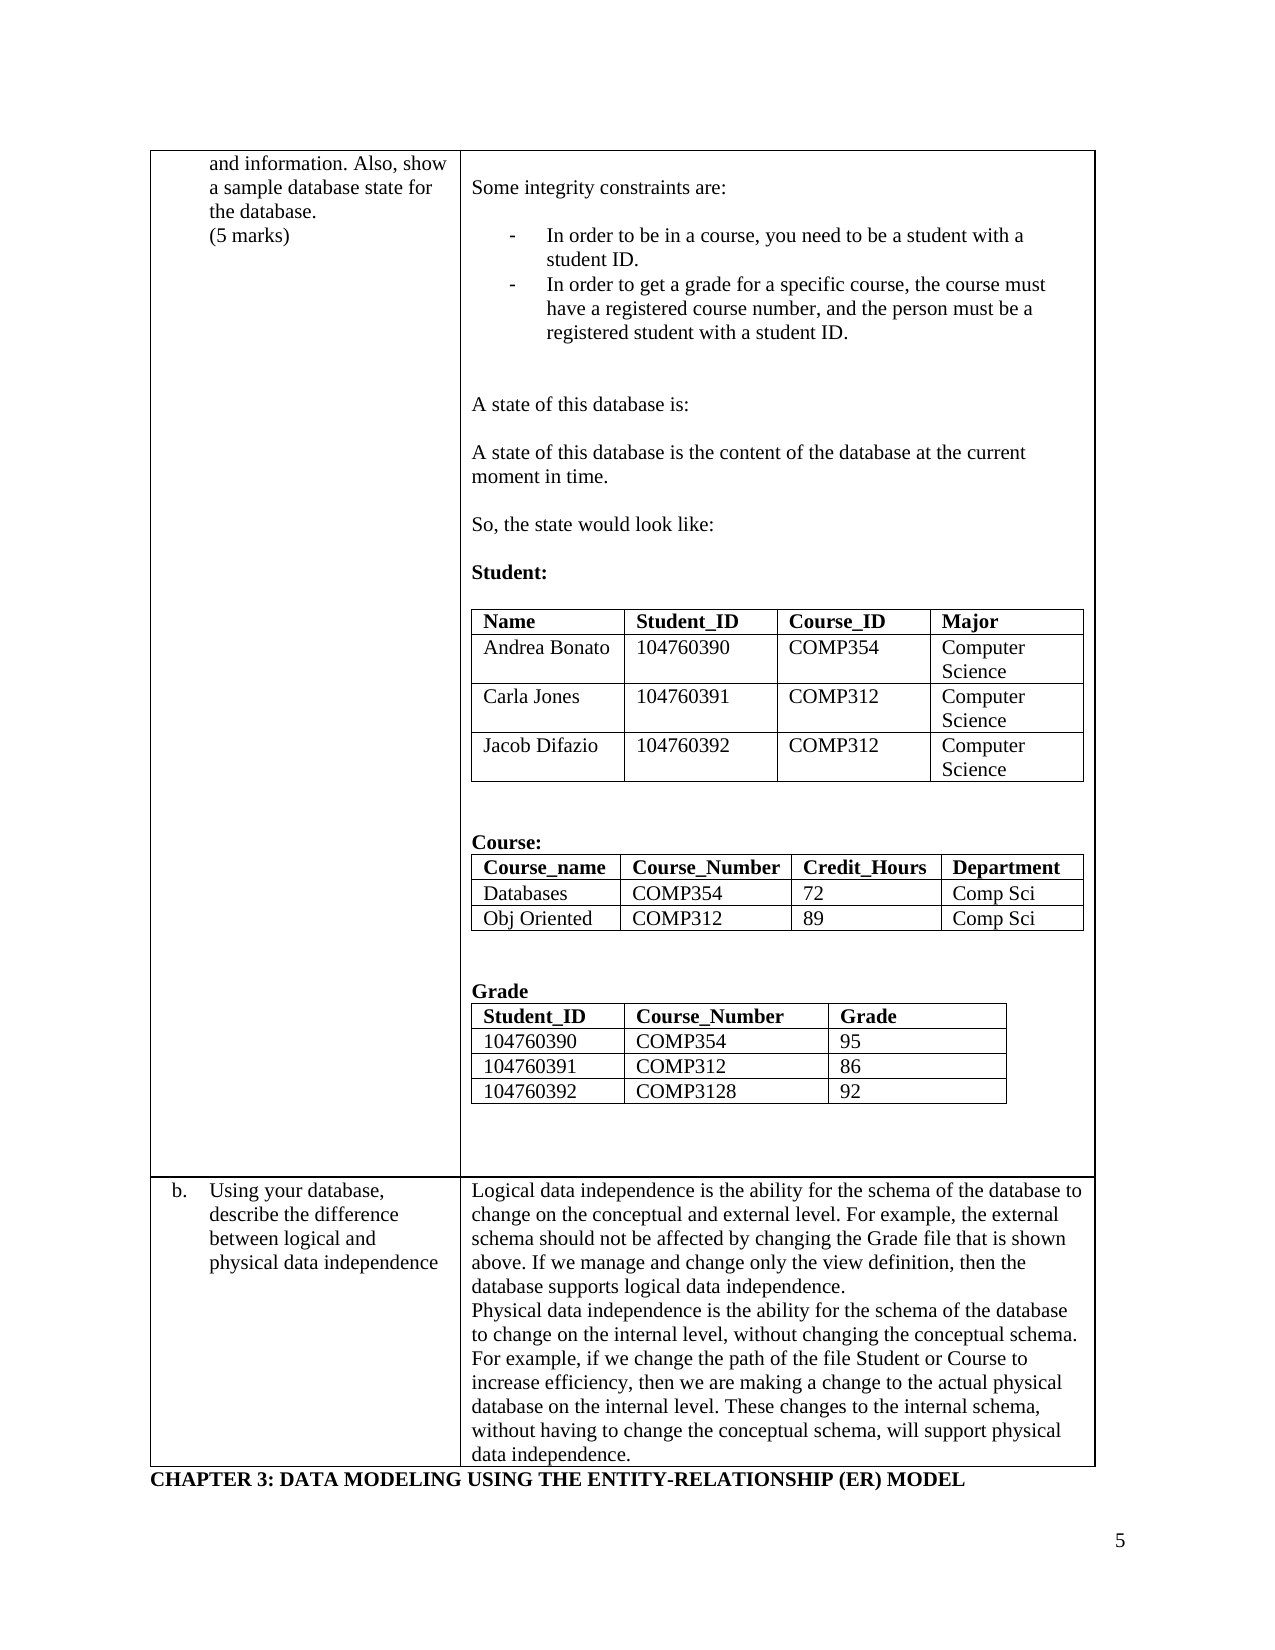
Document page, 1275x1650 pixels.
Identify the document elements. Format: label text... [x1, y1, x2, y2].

table_cell Logical data independence is the ability for the schema of the database to change on the conceptual and external level. For example, the external schema should not be affected by changing the Grade file that is shown above. If we manage and change only the view definition, then the database supports logical data independence. Physical data independence is the ability for the schema of the database to change on the internal level, without changing the conceptual schema. For example, if we change the path of the file Student or Course to increase efficiency, then we are making a change to the actual physical database on the internal level. These changes to the internal schema, without having to change the conceptual schema, will support physical data independence. [461, 1178, 1094, 1466]
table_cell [461, 151, 1094, 1176]
table_cell Using your database, describe the difference between logical and physical data independence [151, 1178, 460, 1466]
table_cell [151, 151, 460, 1176]
text CHAPTER 3: DATA MODELING USING THE ENTITY-RELATIONSHIP (ER) MODEL [150, 1467, 1125, 1491]
